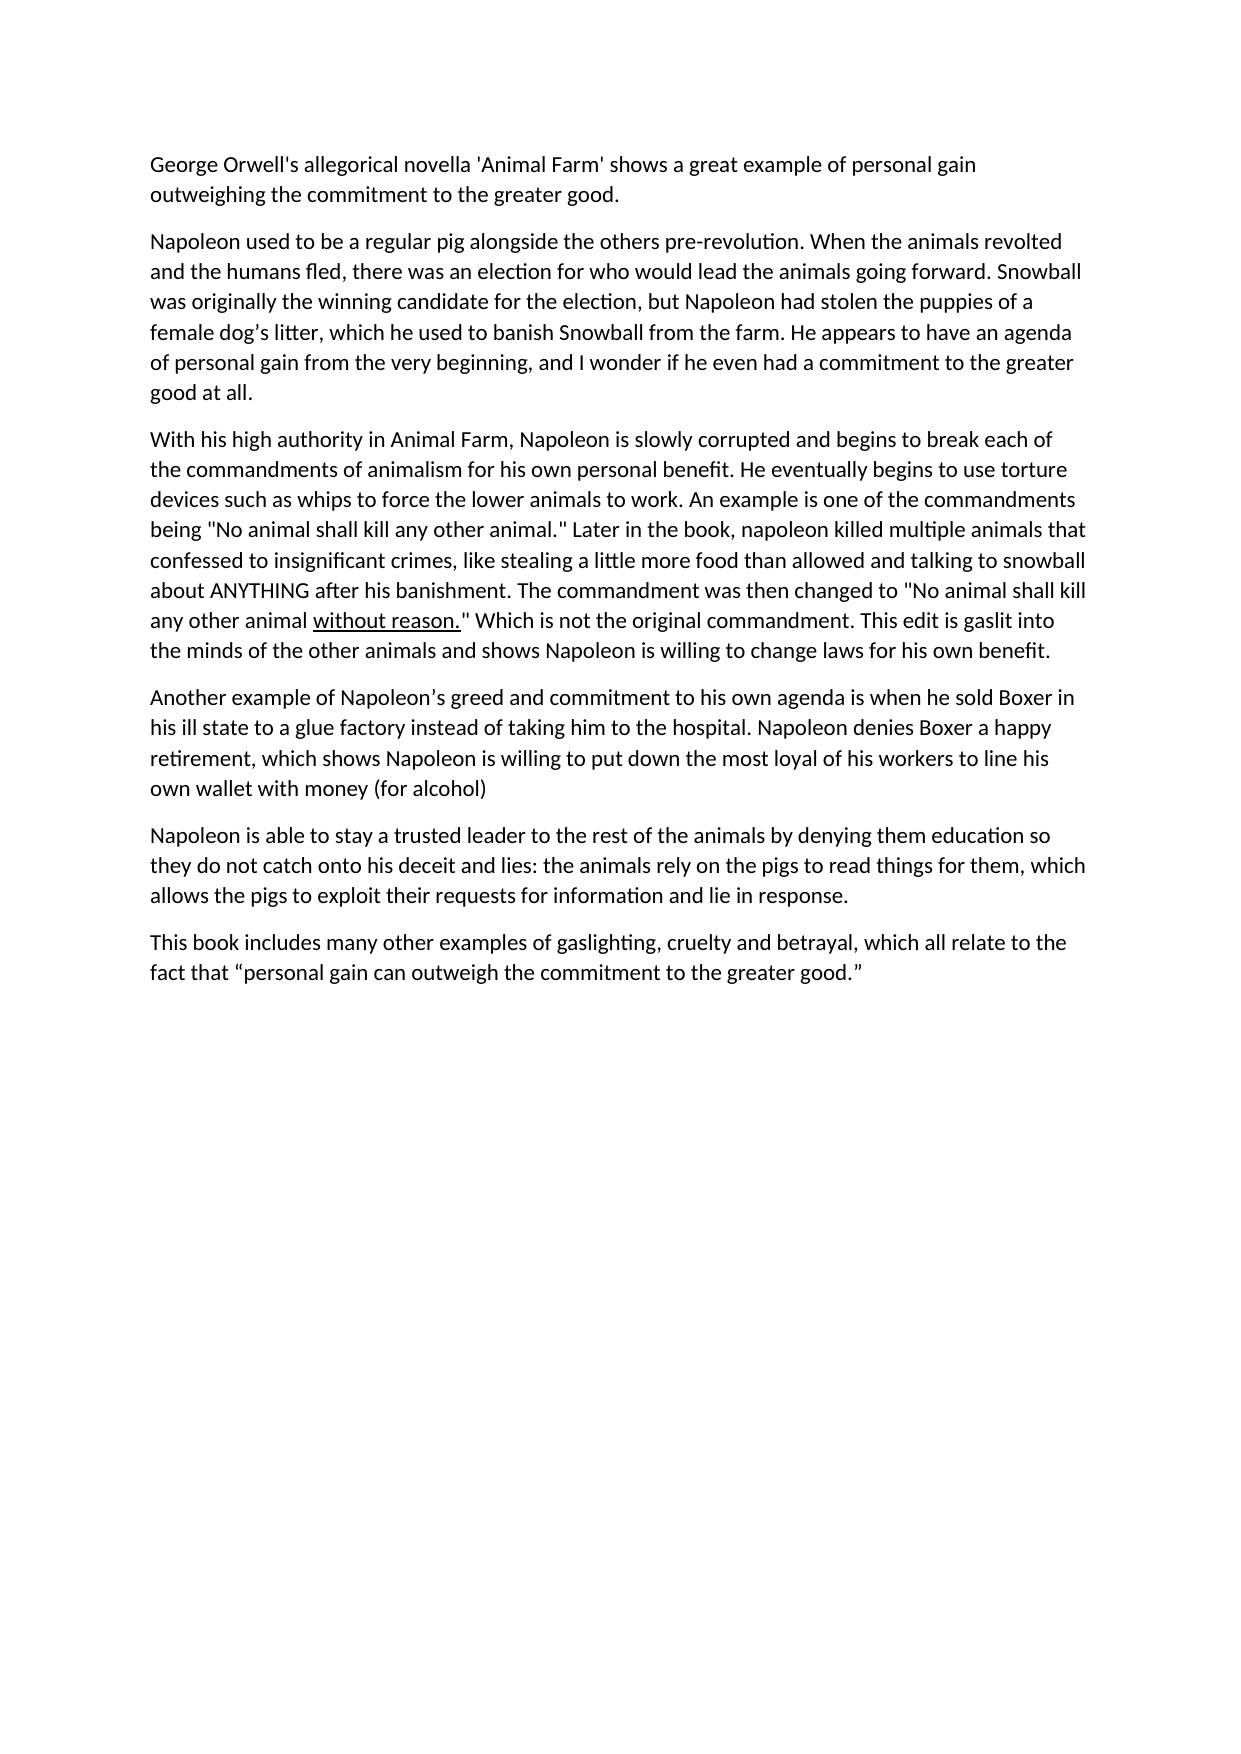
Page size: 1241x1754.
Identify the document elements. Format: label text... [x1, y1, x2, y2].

text Napoleon used to be a regular pig alongside the others pre-revolution. When the animals revolted and the humans fled, there was an election for who would lead the animals going forward. Snowball was originally the winning candidate for the election, but Napoleon had stolen the puppies of a female dog’s litter, which he used to banish Snowball from the farm. He appears to have an agenda of personal gain from the very beginning, and I wonder if he even had a commitment to the greater good at all. [150, 227, 1090, 406]
text This book includes many other examples of gaslighting, cruelty and betrayal, which all relate to the fact that “personal gain can outweigh the commitment to the greater good.” [150, 928, 1090, 986]
text Another example of Napoleon’s greed and commitment to his own agenda is when he sold Boxer in his ill state to a glue factory instead of taking him to the hospital. Napoleon denies Boxer a happy retirement, which shows Napoleon is willing to put down the most loyal of his workers to line his own wallet with money (for alcohol) [150, 683, 1090, 802]
text George Orwell's allegorical novella 'Animal Farm' shows a great example of personal gain outweighing the commitment to the greater good. [150, 150, 1090, 208]
text Napoleon is able to stay a trusted leader to the rest of the animals by denying them education so they do not catch onto his deceit and lies: the animals rely on the pigs to read things for them, which allows the pigs to exploit their requests for information and lie in response. [150, 821, 1090, 909]
text With his high authority in Animal Farm, Napoleon is slowly corrupted and begins to break each of the commandments of animalism for his own personal benefit. He eventually begins to use torture devices such as whips to force the lower animals to work. An example is one of the commandments being "No animal shall kill any other animal." Later in the book, napoleon killed multiple animals that confessed to insignificant crimes, like stealing a little more food than allowed and talking to snowball about ANYTHING after his banishment. The commandment was then changed to "No animal shall kill any other animal without reason." Which is not the original commandment. This edit is gaslit into the minds of the other animals and shows Napoleon is willing to change laws for his own benefit. [150, 425, 1090, 664]
